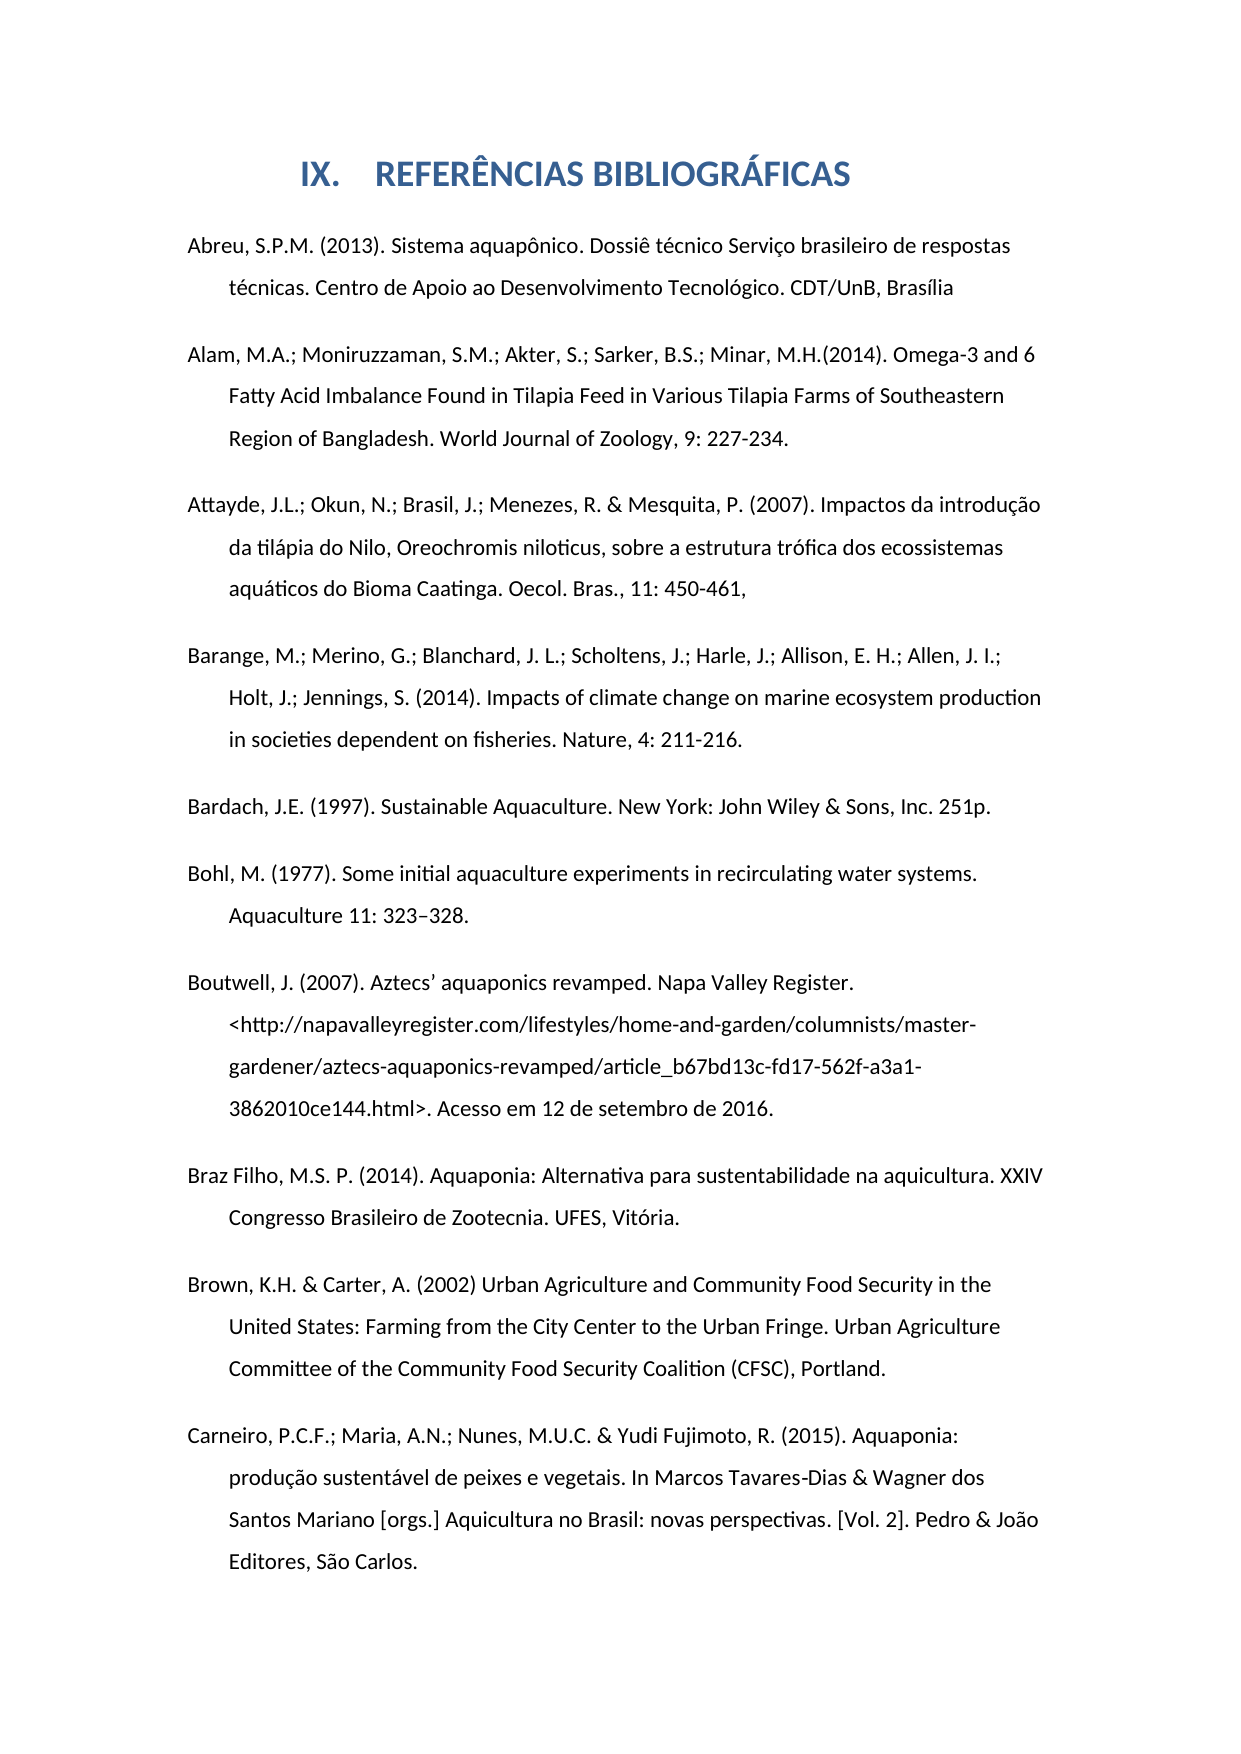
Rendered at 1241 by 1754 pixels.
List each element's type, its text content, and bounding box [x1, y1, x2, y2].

text Braz Filho, M.S. P. (2014). Aquaponia: Alternativa para sustentabilidade na aquicultura. XXIV Congresso Brasileiro de Zootecnia. UFES, Vitória. [187, 1161, 1053, 1231]
text Abreu, S.P.M. (2013). Sistema aquapônico. Dossiê técnico Serviço brasileiro de respostas técnicas. Centro de Apoio ao Desenvolvimento Tecnológico. CDT/UnB, Brasília [187, 231, 1053, 301]
text Brown, K.H. & Carter, A. (2002) Urban Agriculture and Community Food Security in the United States: Farming from the City Center to the Urban Fringe. Urban Agriculture Committee of the Community Food Security Coalition (CFSC), Portland. [187, 1270, 1053, 1382]
subtitle REFERÊNCIAS BIBLIOGRÁFICAS [300, 150, 1053, 196]
text Alam, M.A.; Moniruzzaman, S.M.; Akter, S.; Sarker, B.S.; Minar, M.H.(2014). Omega-3 and 6 Fatty Acid Imbalance Found in Tilapia Feed in Various Tilapia Farms of Southeastern Region of Bangladesh. World Journal of Zoology, 9: 227-234. [187, 340, 1053, 452]
text Boutwell, J. (2007). Aztecs’ aquaponics revamped. Napa Valley Register. <http://napavalleyregister.com/lifestyles/home-and-garden/columnists/master-gardener/aztecs-aquaponics-revamped/article_b67bd13c-fd17-562f-a3a1-3862010ce144.html>. Acesso em 12 de setembro de 2016. [187, 968, 1053, 1122]
text Attayde, J.L.; Okun, N.; Brasil, J.; Menezes, R. & Mesquita, P. (2007). Impactos da introdução da tilápia do Nilo, Oreochromis niloticus, sobre a estrutura trófica dos ecossistemas aquáticos do Bioma Caatinga. Oecol. Bras., 11: 450-461, [187, 491, 1053, 603]
text Barange, M.; Merino, G.; Blanchard, J. L.; Scholtens, J.; Harle, J.; Allison, E. H.; Allen, J. I.; Holt, J.; Jennings, S. (2014). Impacts of climate change on marine ecosystem production in societies dependent on fisheries. Nature, 4: 211-216. [187, 642, 1053, 753]
text Carneiro, P.C.F.; Maria, A.N.; Nunes, M.U.C. & Yudi Fujimoto, R. (2015). Aquaponia: produção sustentável de peixes e vegetais. In Marcos Tavares‐Dias & Wagner dos Santos Mariano [orgs.] Aquicultura no Brasil: novas perspectivas. [Vol. 2]. Pedro & João Editores, São Carlos. [187, 1421, 1053, 1575]
text Bohl, M. (1977). Some initial aquaculture experiments in recirculating water systems. Aquaculture 11: 323–328. [187, 859, 1053, 929]
text Bardach, J.E. (1997). Sustainable Aquaculture. New York: John Wiley & Sons, Inc. 251p. [187, 792, 1053, 821]
